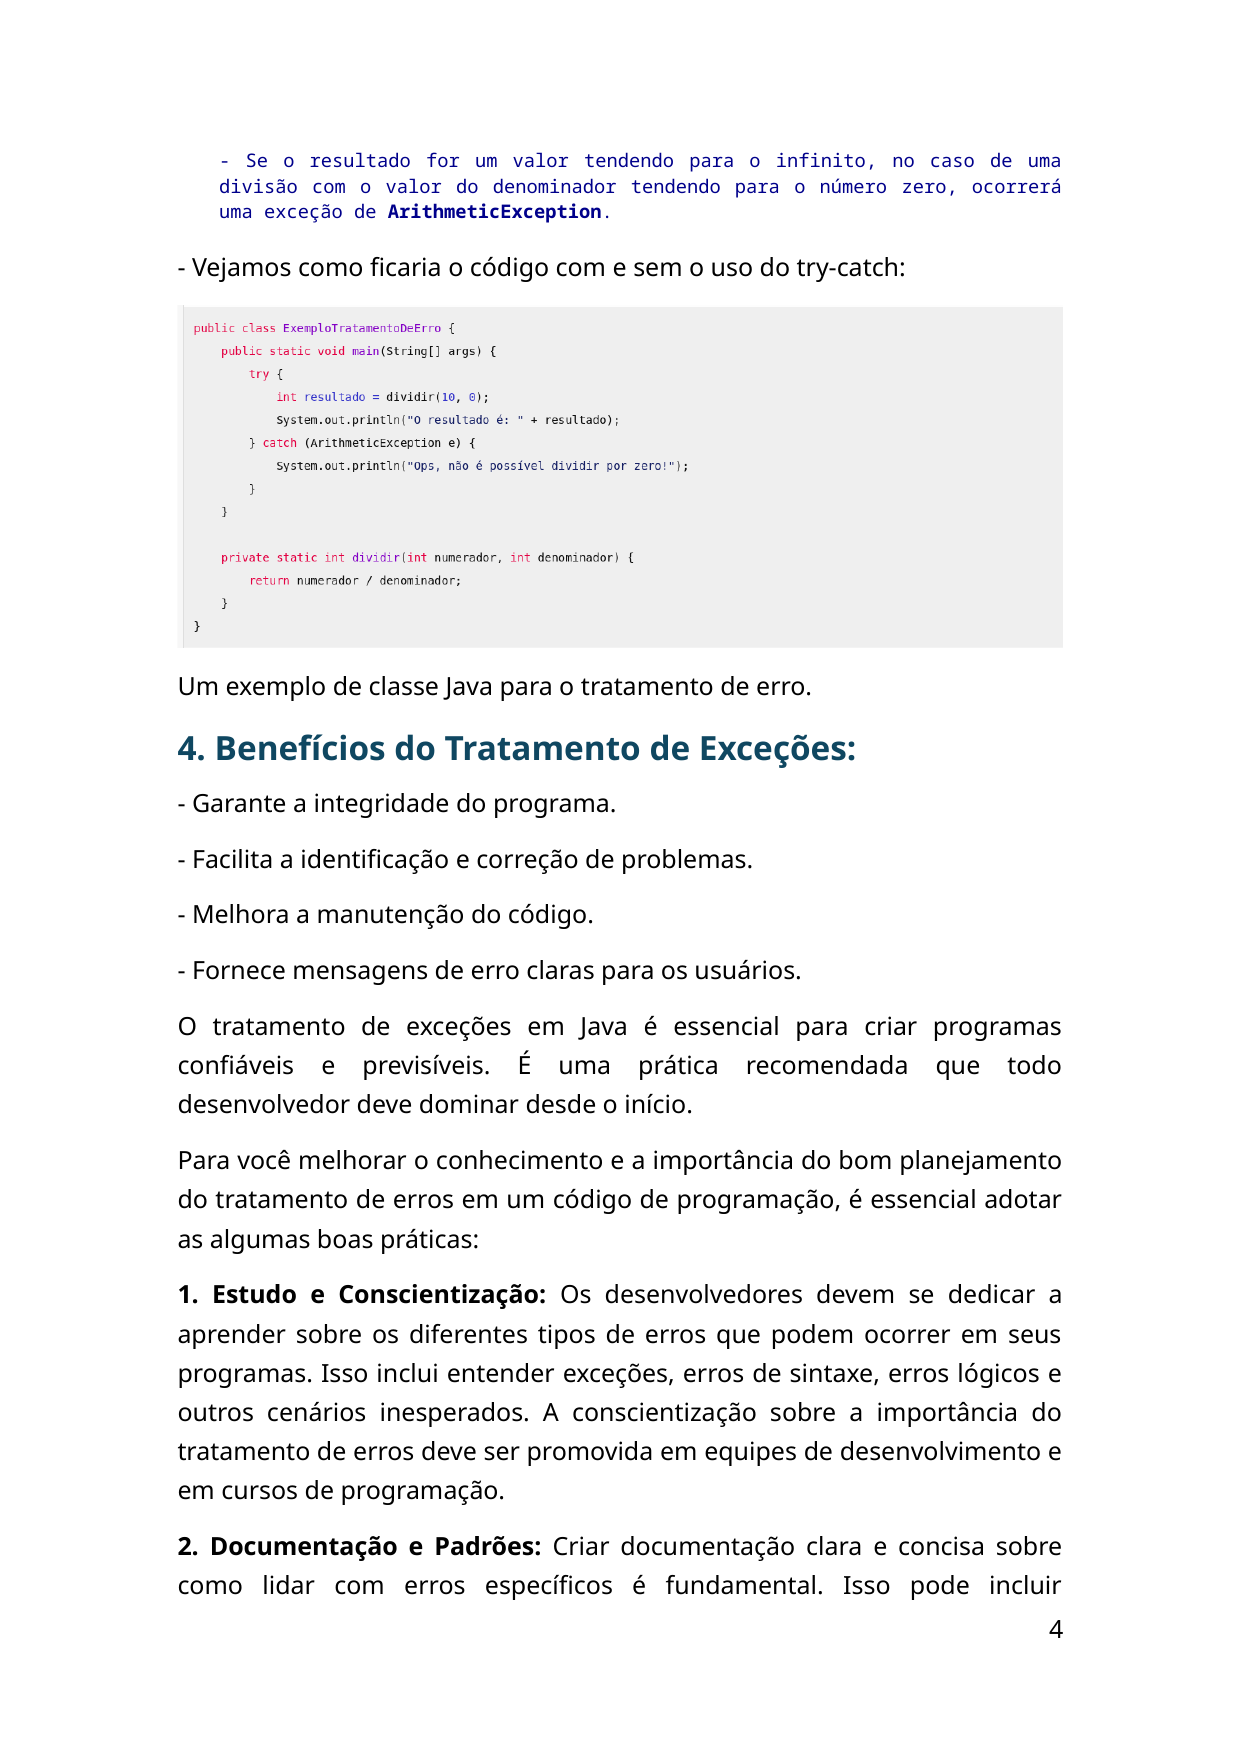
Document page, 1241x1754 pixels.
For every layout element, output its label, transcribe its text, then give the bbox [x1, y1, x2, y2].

subtitle 4. Benefícios do Tratamento de Exceções: [177, 725, 1063, 770]
text - Vejamos como ficaria o código com e sem o uso do try-catch: [177, 249, 1063, 283]
text - Facilita a identificação e correção de problemas. [177, 841, 1063, 875]
text - Garante a integridade do programa. [177, 785, 1063, 819]
text Para você melhorar o conhecimento e a importância do bom planejamento do tratamento de erros em um código de programação, é essencial adotar as algumas boas práticas: [177, 1143, 1063, 1255]
text O tratamento de exceções em Java é essencial para criar programas confiáveis e previsíveis. É uma prática recomendada que todo desenvolvedor deve dominar desde o início. [177, 1009, 1063, 1121]
text Um exemplo de classe Java para o tratamento de erro. [177, 669, 1063, 703]
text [177, 1529, 1063, 1602]
text - Fornece mensagens de erro claras para os usuários. [177, 953, 1063, 987]
text - Se o resultado for um valor tendendo para o infinito, no caso de uma divisão com o valor do denominador tendendo para o número zero, ocorrerá uma exceção de ArithmeticException. [219, 148, 1063, 224]
text - Melhora a manutenção do código. [177, 897, 1063, 931]
picture [177, 305, 1063, 648]
text 1. Estudo e Conscientização: Os desenvolvedores devem se dedicar a aprender sobre os diferentes tipos de erros que podem ocorrer em seus programas. Isso inclui entender exceções, erros de sintaxe, erros lógicos e outros cenários inesperados. A conscientização sobre a importância do tratamento de erros deve ser promovida em equipes de desenvolvimento e em cursos de programação. [177, 1277, 1063, 1507]
